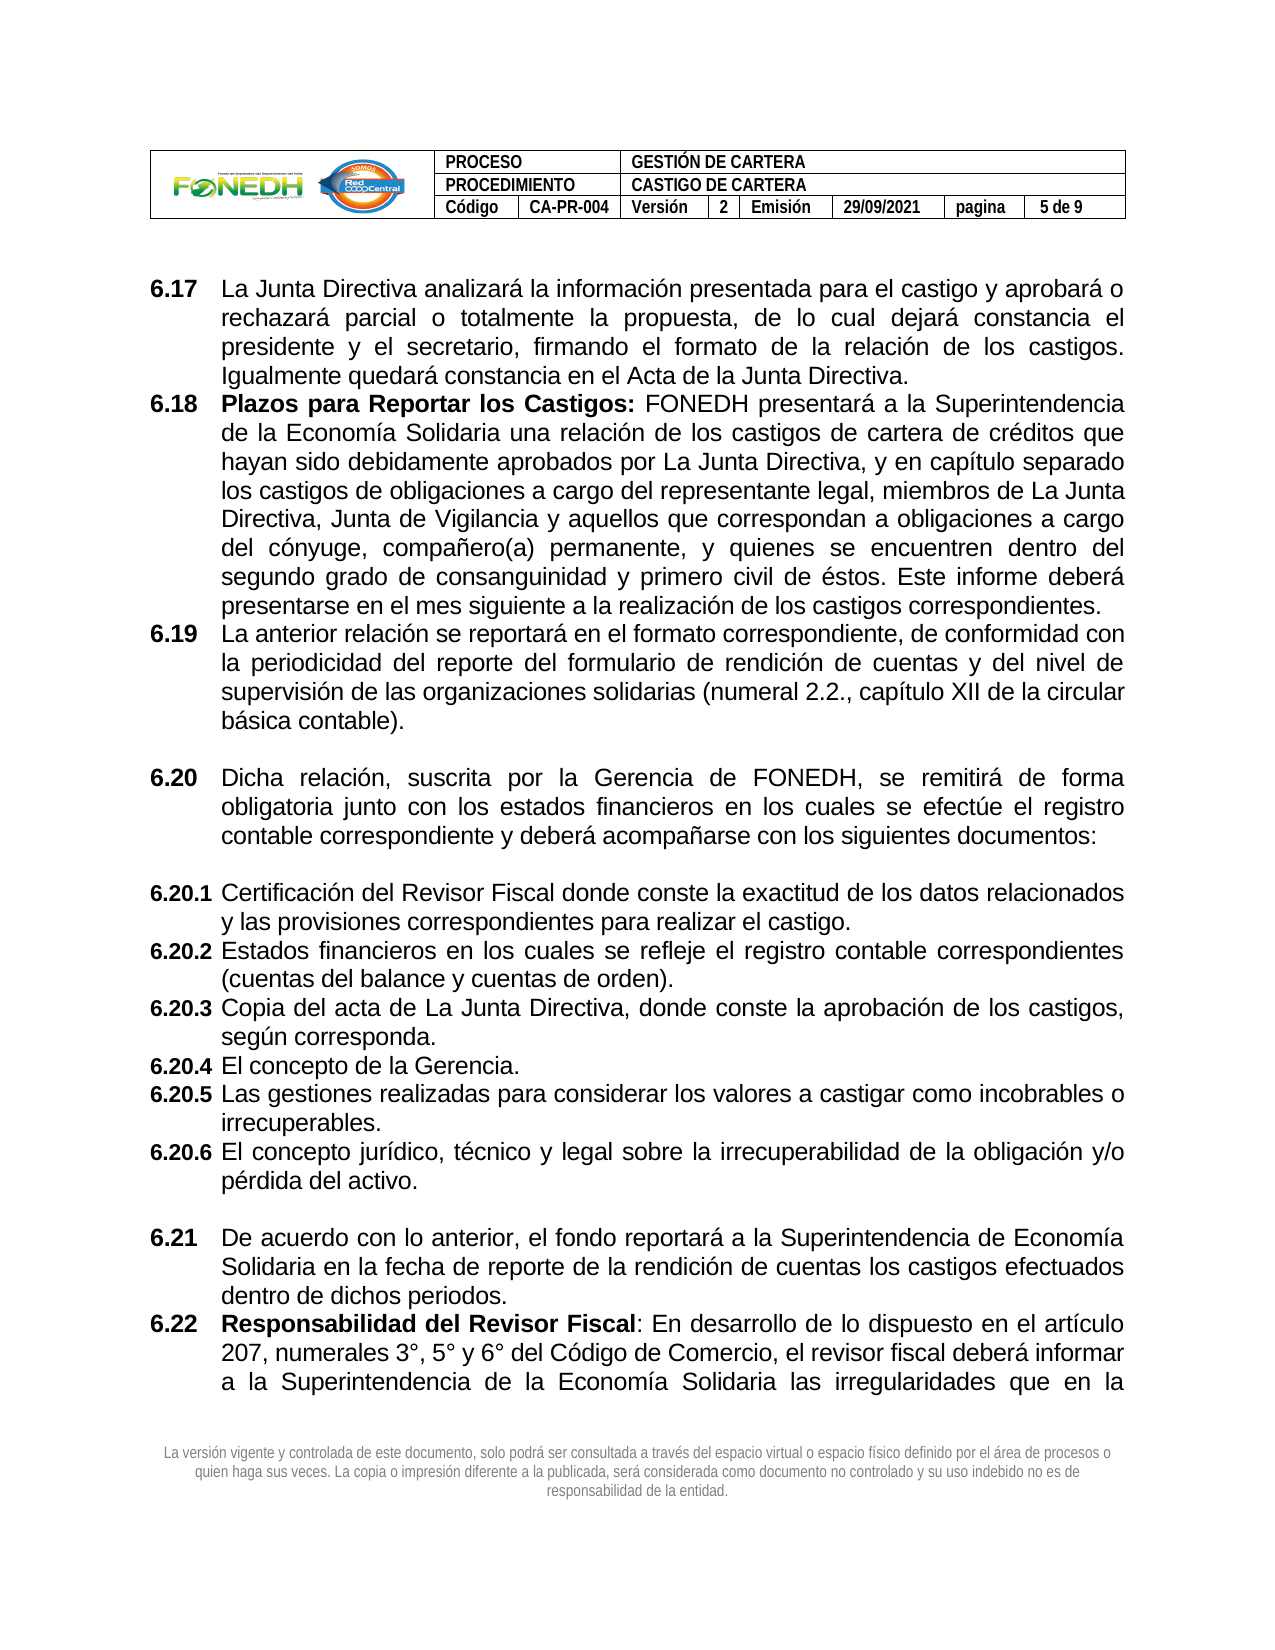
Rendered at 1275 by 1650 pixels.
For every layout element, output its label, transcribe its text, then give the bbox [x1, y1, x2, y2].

list Dicha relación, suscrita por la Gerencia de FONEDH, se remitirá de forma obligatoria junto con los estados financieros en los cuales se efectúe el registro contable correspondiente y deberá acompañarse con los siguientes documentos: [150, 763, 1125, 849]
list El concepto jurídico, técnico y legal sobre la irrecuperabilidad de la obligación y/o pérdida del activo. [150, 1137, 1125, 1194]
picture [161, 151, 423, 219]
list El concepto de la Gerencia. [150, 1051, 1125, 1079]
list Estados financieros en los cuales se refleje el registro contable correspondientes (cuentas del balance y cuentas de orden). [150, 936, 1125, 993]
list Las gestiones realizadas para considerar los valores a castigar como incobrables o irrecuperables. [150, 1079, 1125, 1137]
list De acuerdo con lo anterior, el fondo reportará a la Superintendencia de Economía Solidaria en la fecha de reporte de la rendición de cuentas los castigos efectuados dentro de dichos periodos. [150, 1223, 1125, 1309]
list La Junta Directiva analizará la información presentada para el castigo y aprobará o rechazará parcial o totalmente la propuesta, de lo cual dejará constancia el presidente y el secretario, firmando el formato de la relación de los castigos. Igualmente quedará constancia en el Acta de la Junta Directiva. [150, 274, 1125, 389]
list La anterior relación se reportará en el formato correspondiente, de conformidad con la periodicidad del reporte del formulario de rendición de cuentas y del nivel de supervisión de las organizaciones solidarias (numeral 2.2., capítulo XII de la circular básica contable). [150, 619, 1125, 734]
list Certificación del Revisor Fiscal donde conste la exactitud de los datos relacionados y las provisiones correspondientes para realizar el castigo. [150, 878, 1125, 936]
list Copia del acta de La Junta Directiva, donde conste la aprobación de los castigos, según corresponda. [150, 993, 1125, 1051]
list Plazos para Reportar los Castigos: FONEDH presentará a la Superintendencia de la Economía Solidaria una relación de los castigos de cartera de créditos que hayan sido debidamente aprobados por La Junta Directiva, y en capítulo separado los castigos de obligaciones a cargo del representante legal, miembros de La Junta Directiva, Junta de Vigilancia y aquellos que correspondan a obligaciones a cargo del cónyuge, compañero(a) permanente, y quienes se encuentren dentro del segundo grado de consanguinidad y primero civil de éstos. Este informe deberá presentarse en el mes siguiente a la realización de los castigos correspondientes. [150, 389, 1125, 619]
